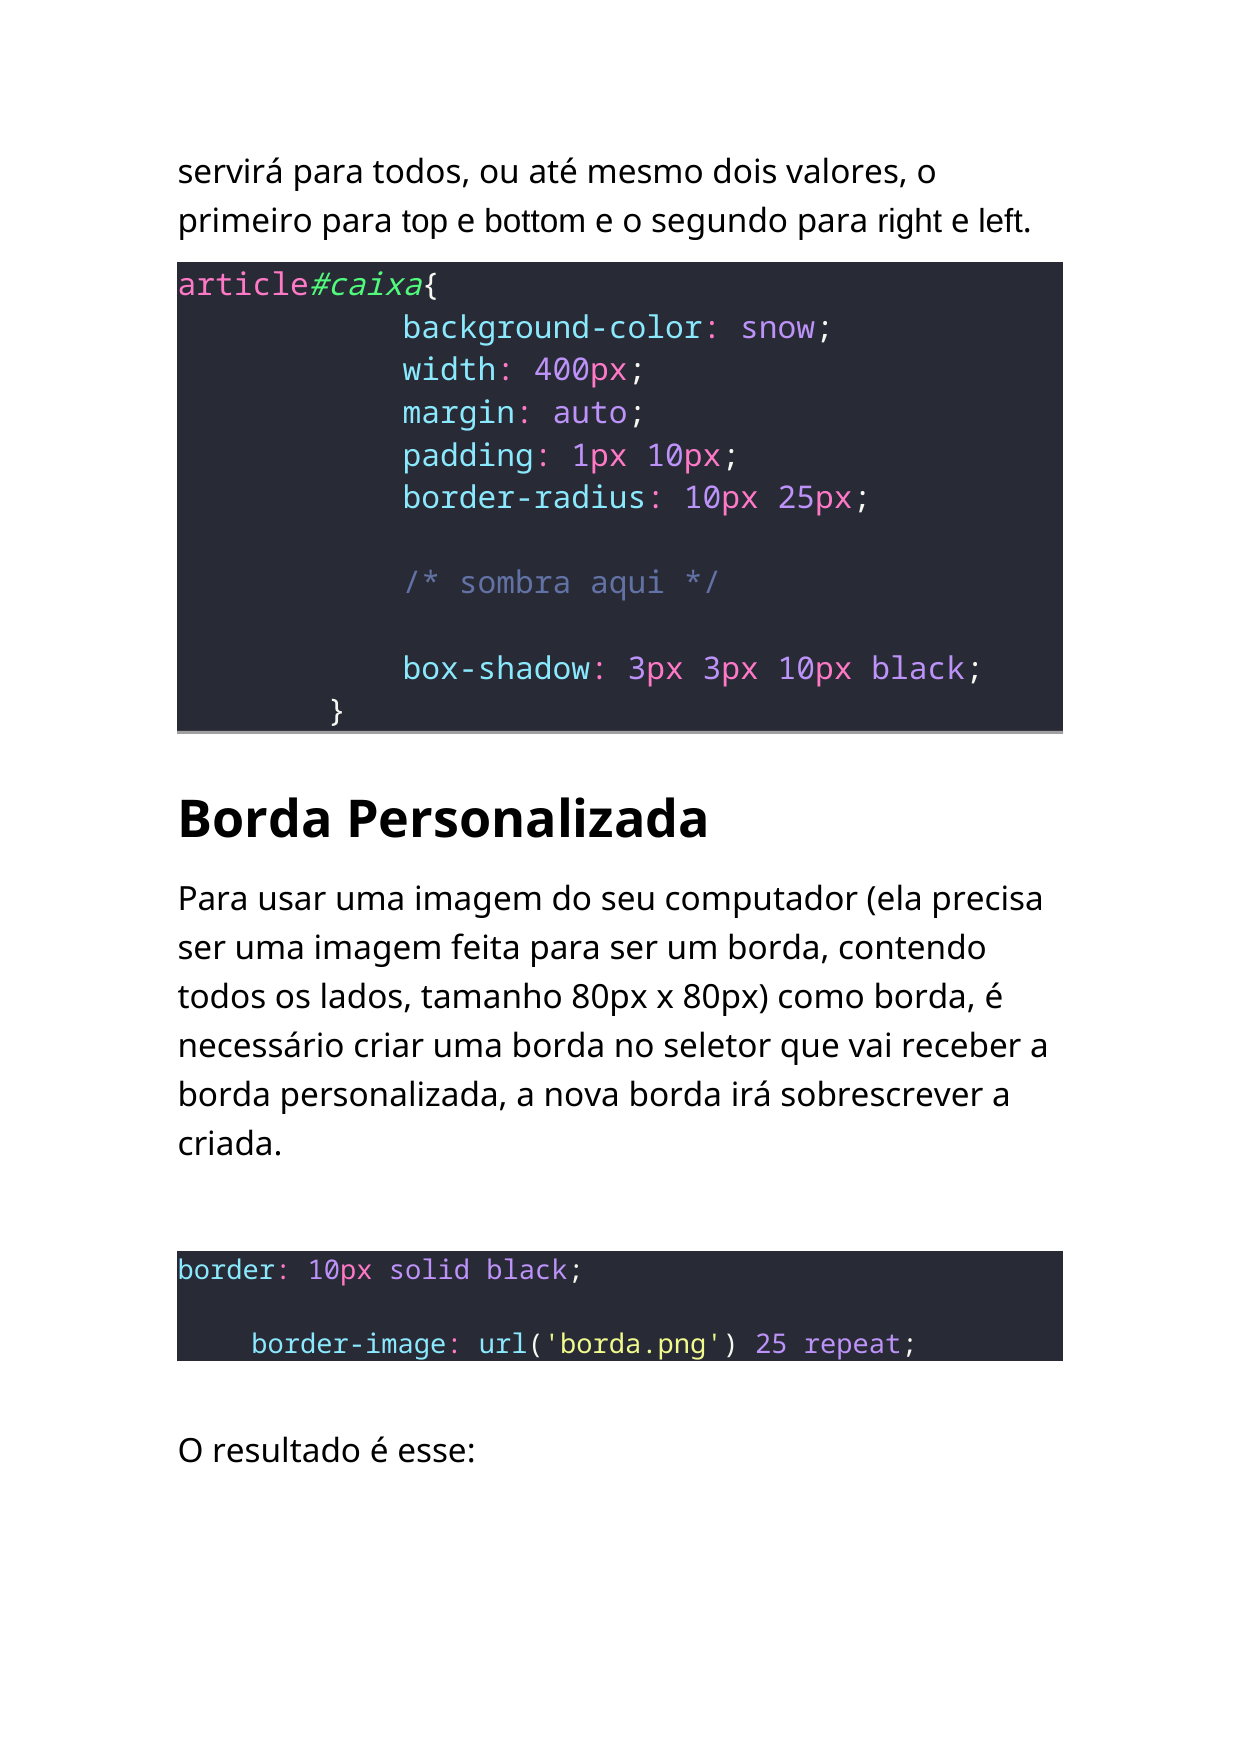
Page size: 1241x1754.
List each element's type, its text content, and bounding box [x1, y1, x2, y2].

text width: 400px; [177, 347, 1063, 390]
text Para usar uma imagem do seu computador (ela precisa ser uma imagem feita para ser um borda, contendo todos os lados, tamanho 80px x 80px) como borda, é necessário criar uma borda no seletor que vai receber a borda personalizada, a nova borda irá sobrescrever a criada. [177, 874, 1063, 1165]
text border-image: url('borda.png') 25 repeat; [177, 1324, 1063, 1361]
text O resultado é esse: [177, 1427, 1063, 1472]
text box-shadow: 3px 3px 10px black; [177, 646, 1063, 688]
text background-color: snow; [177, 305, 1063, 347]
text Borda Personalizada [177, 781, 1063, 852]
text } [177, 688, 1063, 730]
text article#caixa{ [177, 262, 1063, 305]
text /* sombra aqui */ [177, 560, 1063, 603]
text border: 10px solid black; [177, 1251, 1063, 1287]
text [177, 148, 1063, 242]
text padding: 1px 10px; [177, 433, 1063, 475]
text border-radius: 10px 25px; [177, 475, 1063, 518]
text margin: auto; [177, 390, 1063, 433]
